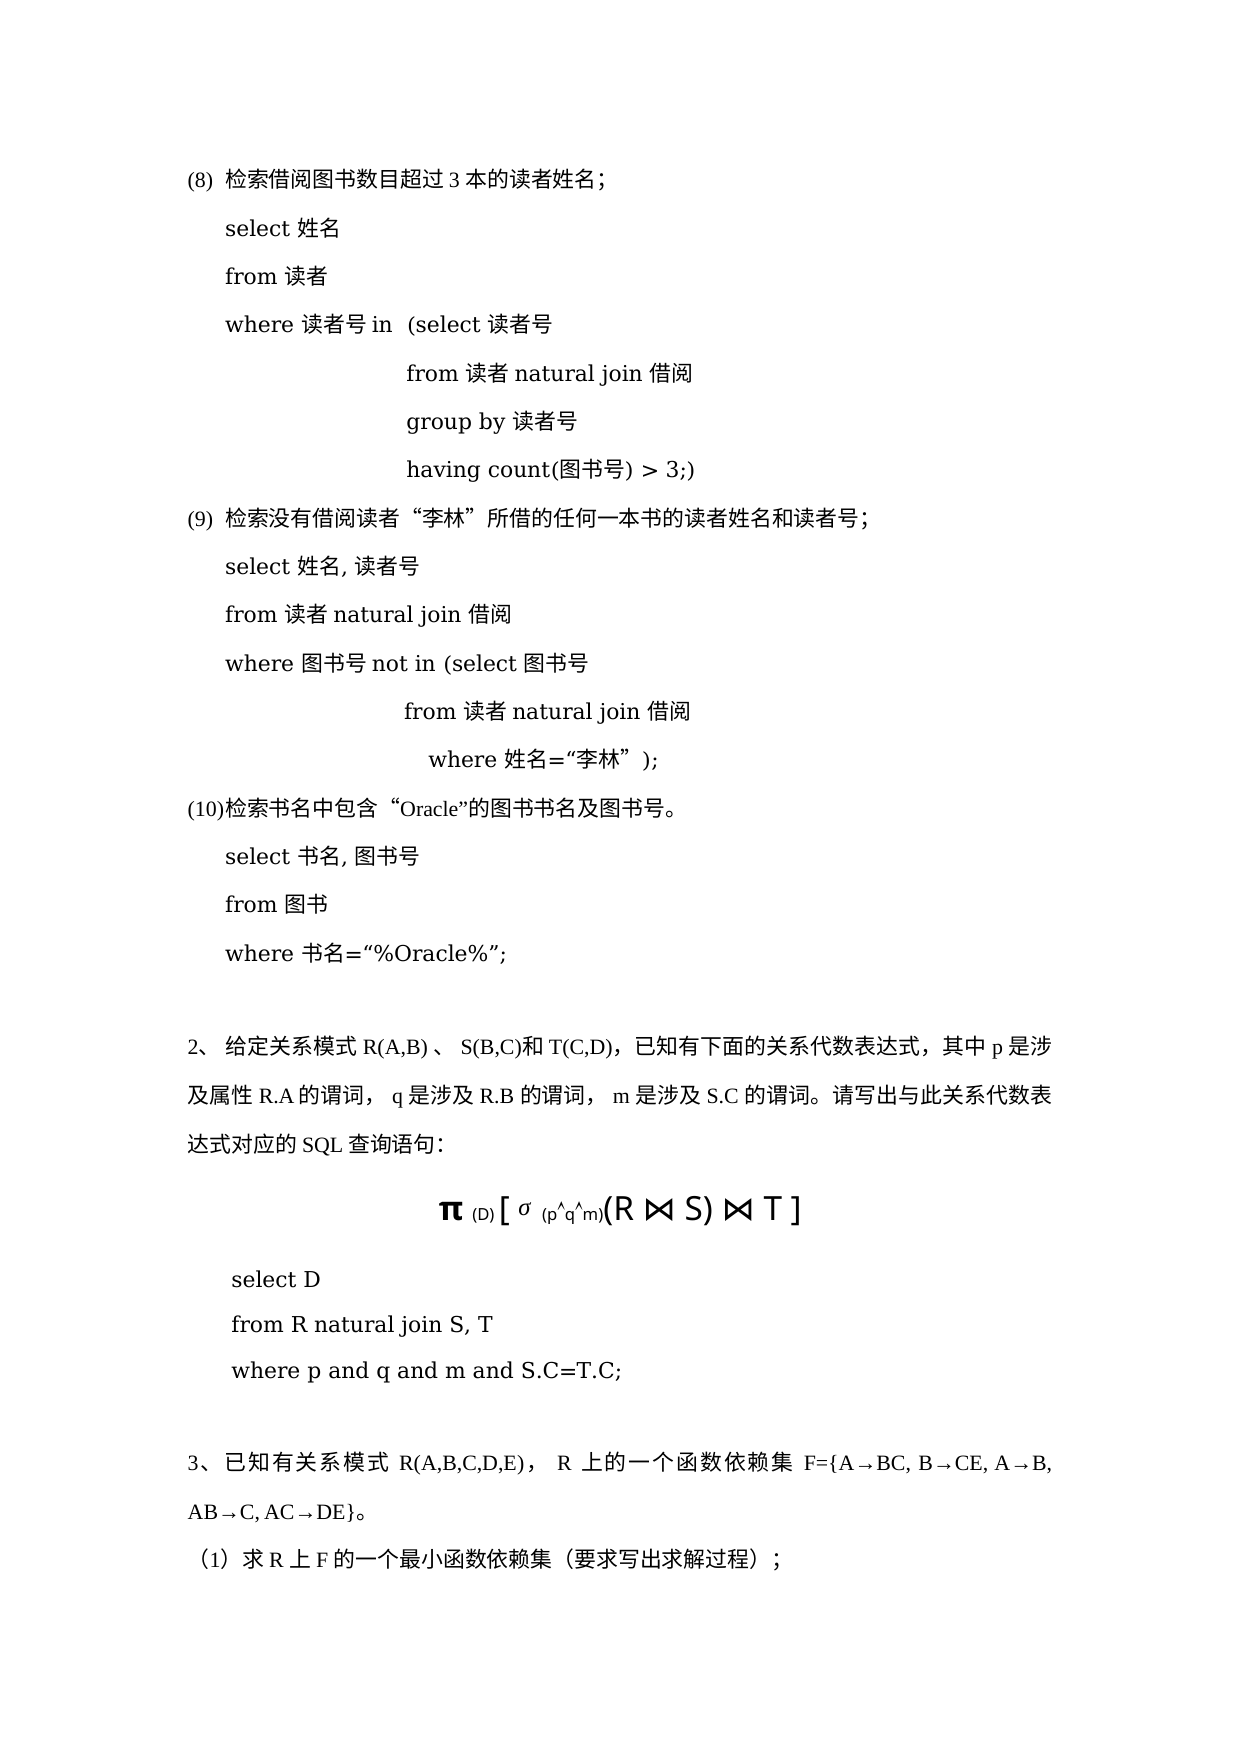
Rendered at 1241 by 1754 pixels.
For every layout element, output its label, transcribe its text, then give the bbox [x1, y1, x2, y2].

text from R natural join S, T [187, 1308, 1053, 1340]
text from 读者 [225, 259, 1053, 291]
text having count(图书号) > 3;) [378, 452, 1053, 484]
list 检索借阅图书数目超过 3 本的读者姓名； [187, 162, 1053, 194]
list 检索没有借阅读者“李林”所借的任何一本书的读者姓名和读者号； [187, 500, 1053, 533]
text select 姓名 [225, 210, 1053, 243]
text where p and q and m and S.C=T.C; [187, 1353, 1053, 1386]
text where 书名=“%Oracle%”; [225, 935, 1053, 968]
text where 图书号 not in (select 图书号 [225, 645, 1053, 678]
text select 书名, 图书号 [225, 839, 1053, 871]
list 检索书名中包含“Oracle”的图书书名及图书号。 [187, 790, 1053, 823]
text from 图书 [225, 887, 1053, 919]
text （1）求 R 上 F 的一个最小函数依赖集（要求写出求解过程）； [187, 1542, 1053, 1574]
text where 读者号 in (select 读者号 [225, 307, 1053, 339]
text select 姓名, 读者号 [225, 549, 1053, 581]
text select D [187, 1262, 1053, 1295]
text 2、 给定关系模式 R(A,B) 、 S(B,C)和 T(C,D)，已知有下面的关系代数表达式，其中 p 是涉及属性 R.A 的谓词， q 是涉及 R.B 的谓词， m 是涉及 S.C 的谓词。请写出与此关系代数表达式对应的 SQL 查询语句： [187, 1029, 1053, 1159]
text group by 读者号 [384, 404, 1053, 436]
text π (D) [ (pqm)(R ⋈ S) ⋈ T ] [187, 1174, 1053, 1239]
text 3、已知有关系模式 R(A,B,C,D,E)， R 上的一个函数依赖集 F={A→BC, B→CE, A→B, AB→C, AC→DE}。 [187, 1445, 1053, 1526]
text from 读者 natural join 借阅 [225, 694, 1053, 726]
text from 读者 natural join 借阅 [378, 355, 1053, 388]
text where 姓名=“李林”); [362, 742, 1053, 774]
text from 读者 natural join 借阅 [225, 597, 1053, 629]
